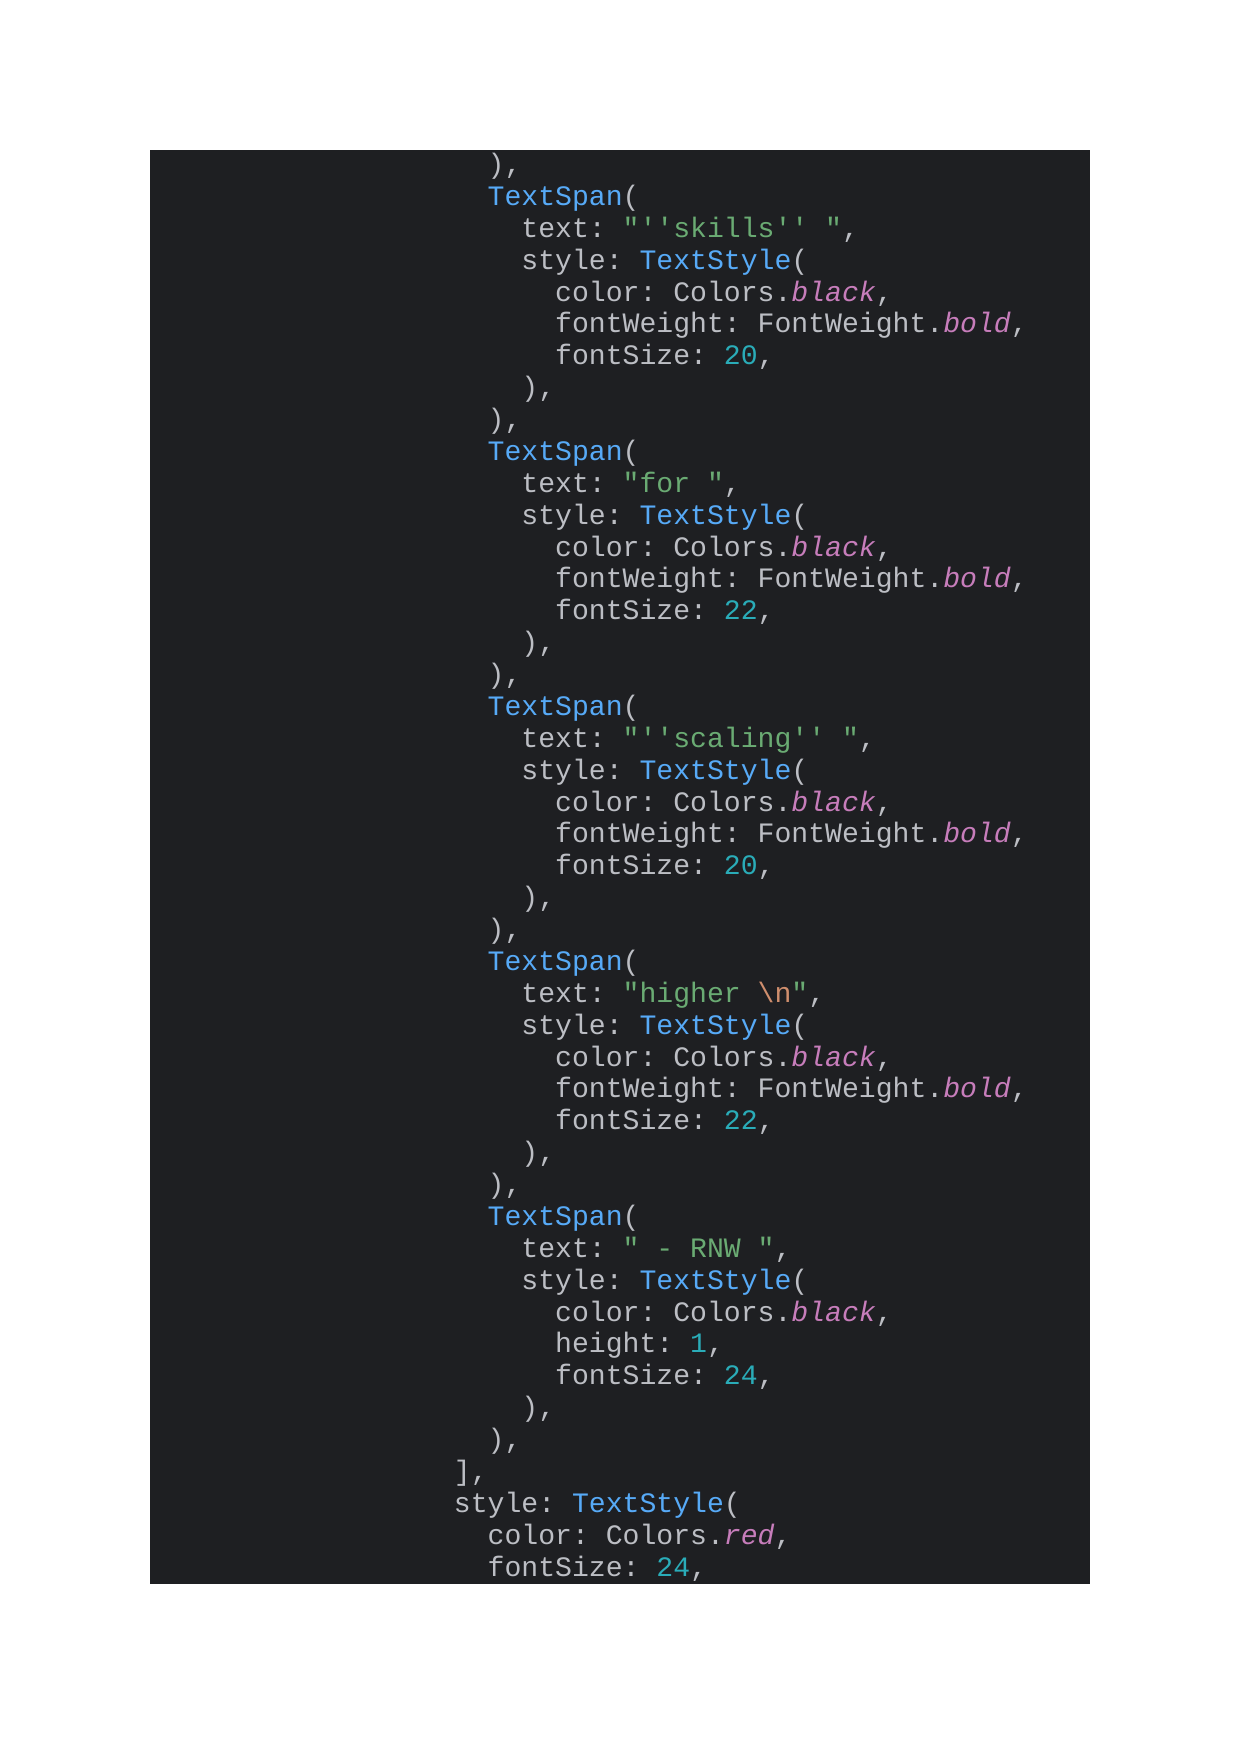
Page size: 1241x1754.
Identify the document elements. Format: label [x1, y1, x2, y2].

text [150, 150, 1090, 1584]
